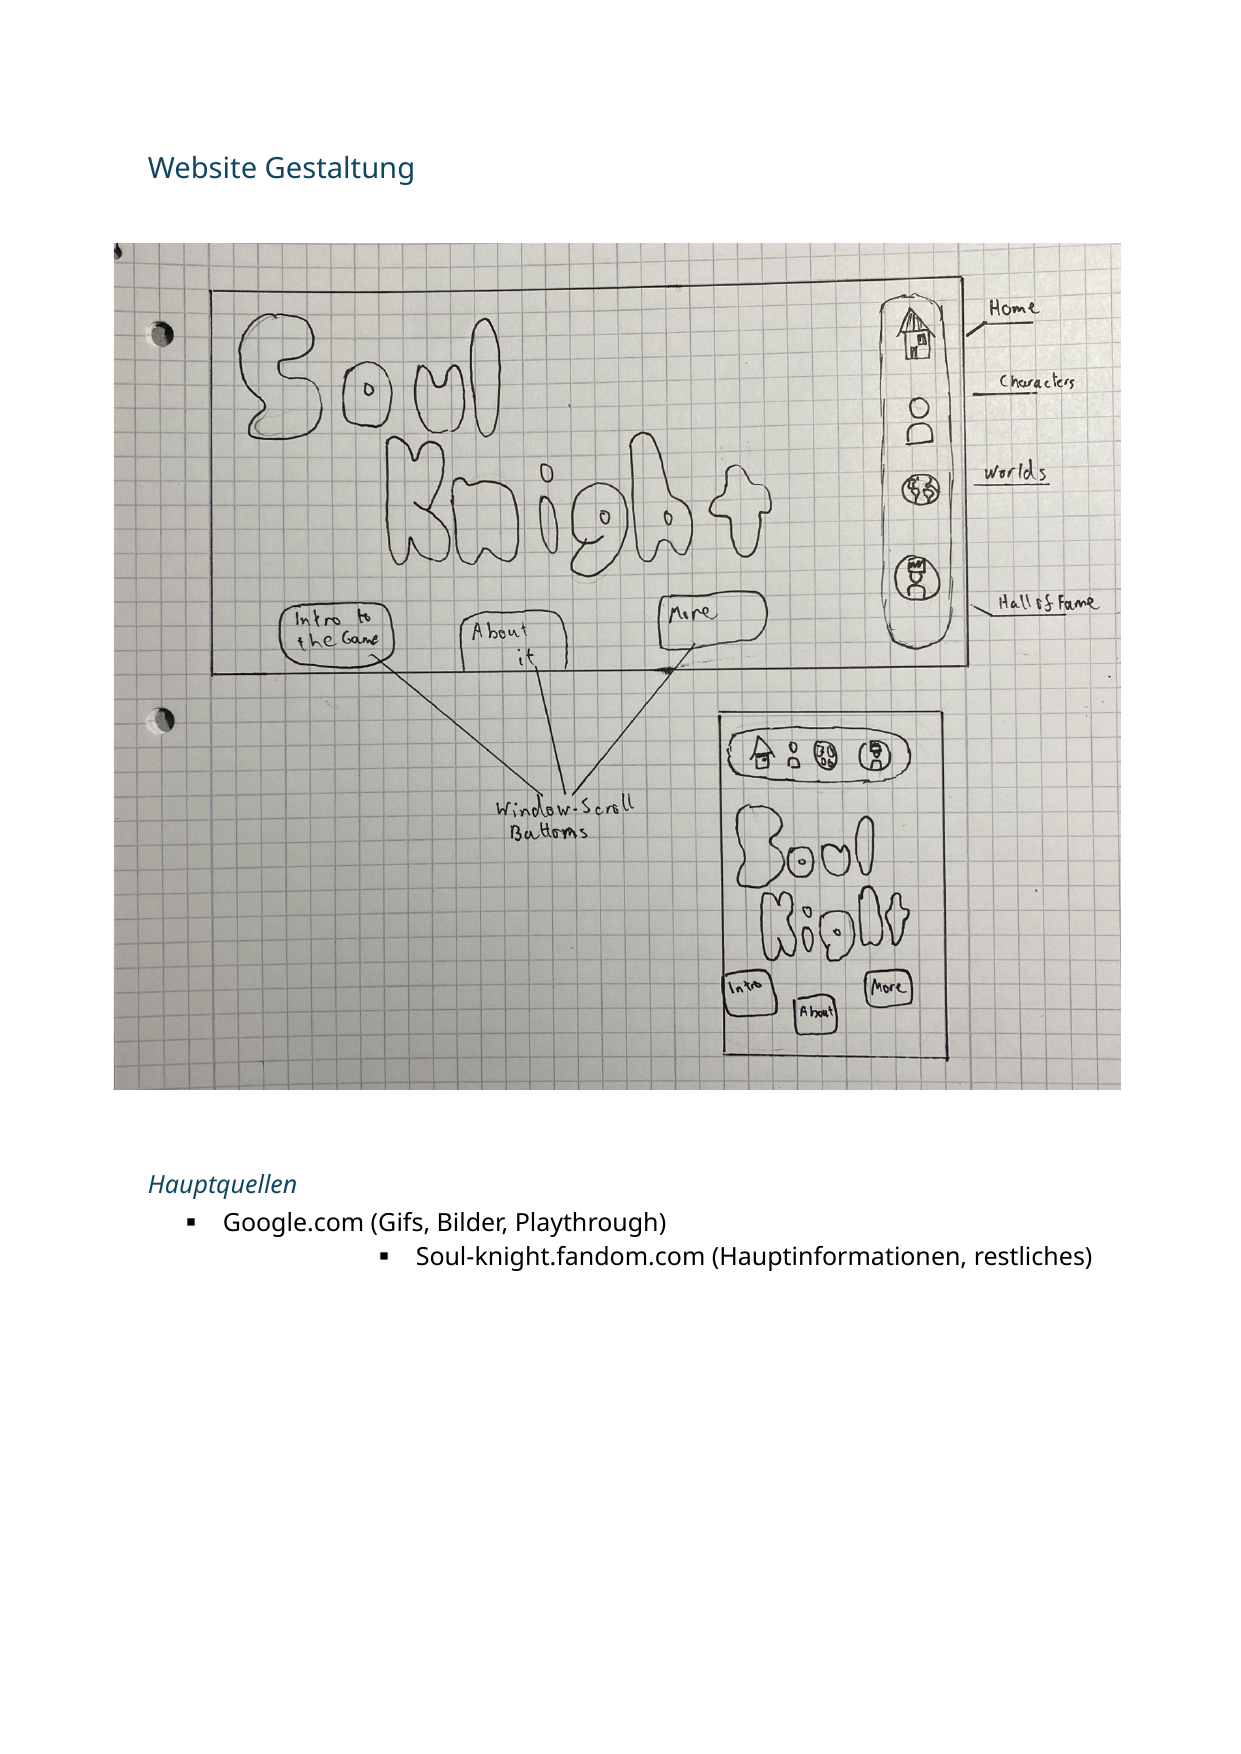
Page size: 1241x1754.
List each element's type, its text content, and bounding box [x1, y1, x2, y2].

subtitle Hauptquellen [148, 1166, 1093, 1200]
picture [113, 243, 1121, 1090]
subtitle Website Gestaltung [148, 148, 1093, 187]
list Soul-knight.fandom.com (Hauptinformationen, restliches) [185, 1238, 1093, 1273]
list Google.com (Gifs, Bilder, Playthrough) [185, 1204, 1093, 1238]
